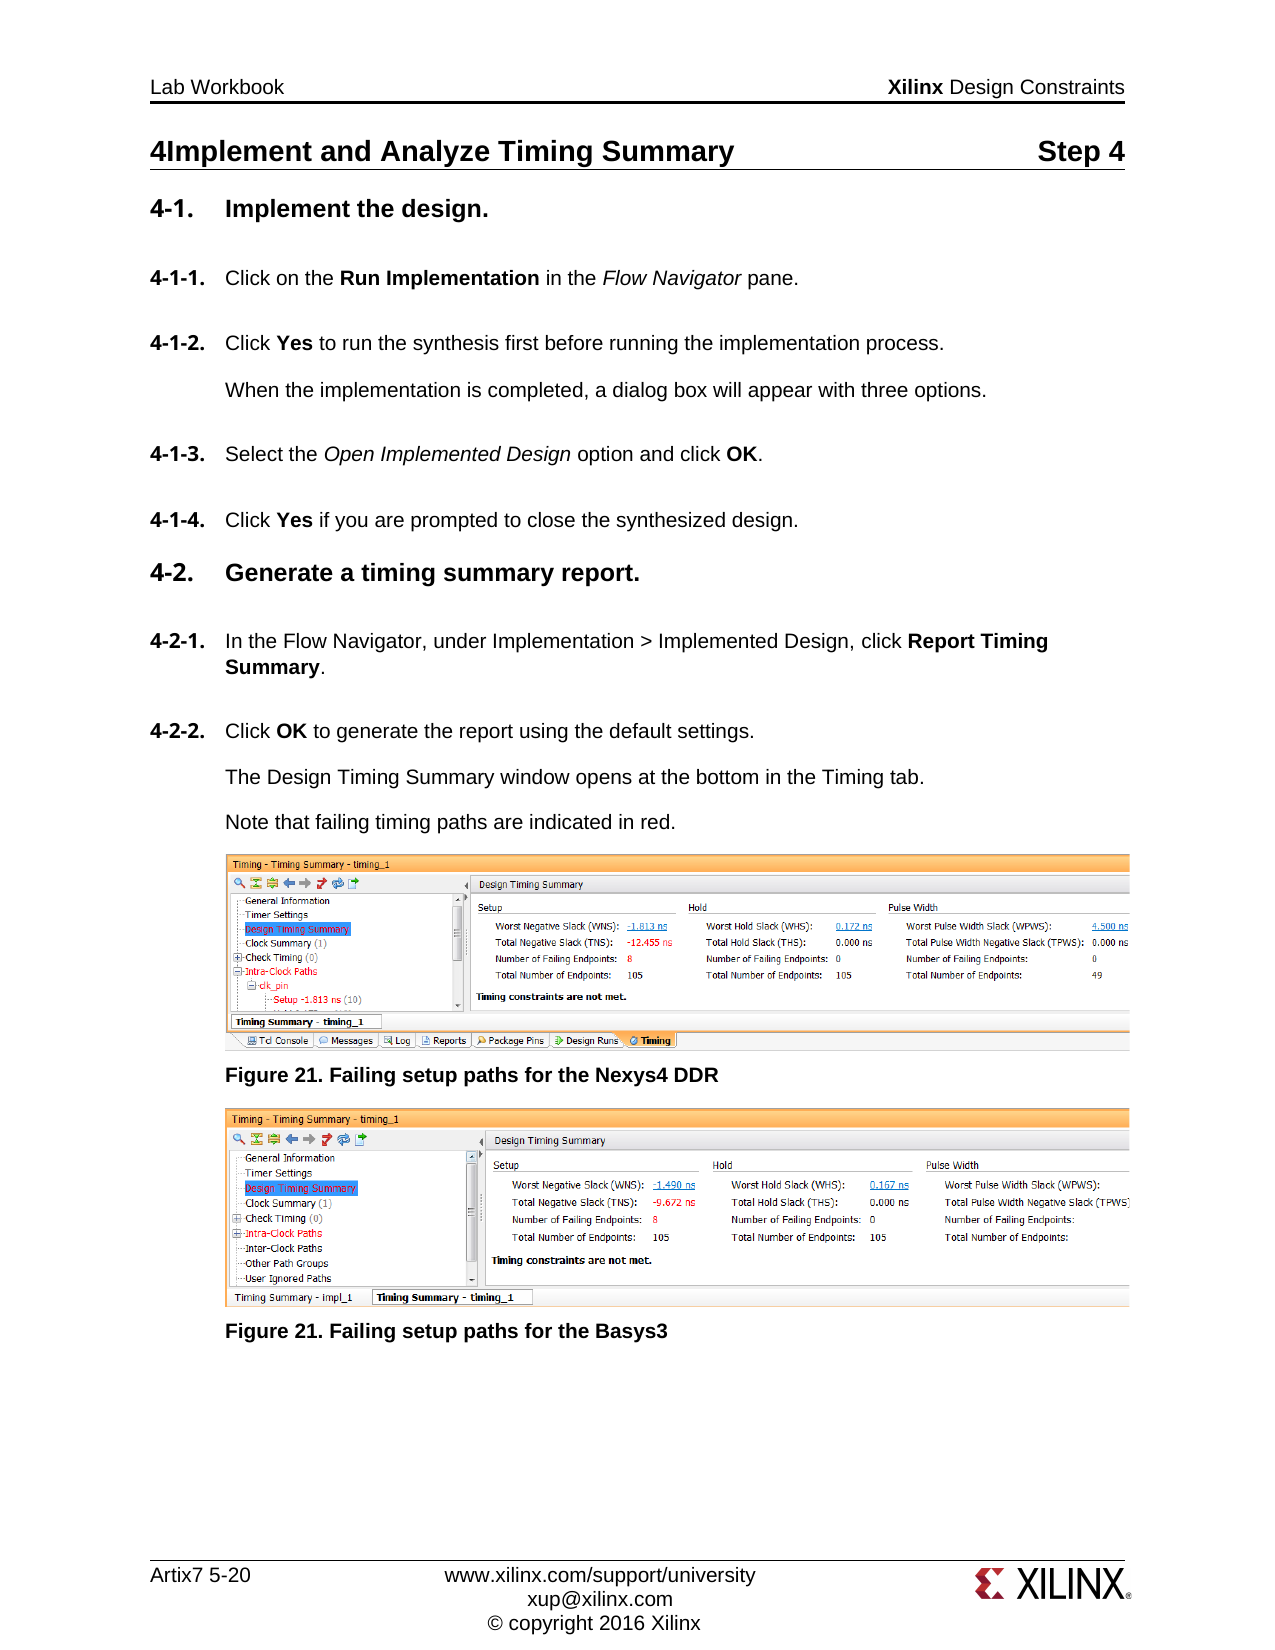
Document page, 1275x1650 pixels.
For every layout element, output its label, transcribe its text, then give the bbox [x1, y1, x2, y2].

text Note that failing timing paths are indicated in red. [225, 810, 1125, 834]
text Select the Open Implemented Design option and click OK. [150, 439, 1125, 468]
text Click on the Run Implementation in the Flow Navigator pane. [150, 263, 1125, 291]
text When the implementation is completed, a dialog box will appear with three options. [225, 378, 1125, 402]
picture [225, 1108, 1130, 1307]
text Implement the design. [150, 191, 1125, 225]
picture [225, 854, 1130, 1051]
text Click Yes to run the synthesis first before running the implementation process. [150, 328, 1125, 357]
text The Design Timing Summary window opens at the bottom in the Timing tab. [225, 765, 1125, 789]
text Click OK to generate the report using the default settings. [150, 716, 1125, 744]
subtitle Implement and Analyze Timing Summary Step 4 [150, 133, 1125, 169]
text In the Flow Navigator, under Implementation > Implemented Design, click Report Timing Summary. [150, 626, 1125, 678]
text Generate a timing summary report. [150, 554, 1125, 588]
text Figure 21. Failing setup paths for the Nexys4 DDR [225, 1063, 1125, 1087]
picture [975, 1568, 1132, 1599]
text Figure 21. Failing setup paths for the Basys3 [225, 1319, 1125, 1343]
text Click Yes if you are prompted to close the synthesized design. [150, 505, 1125, 534]
